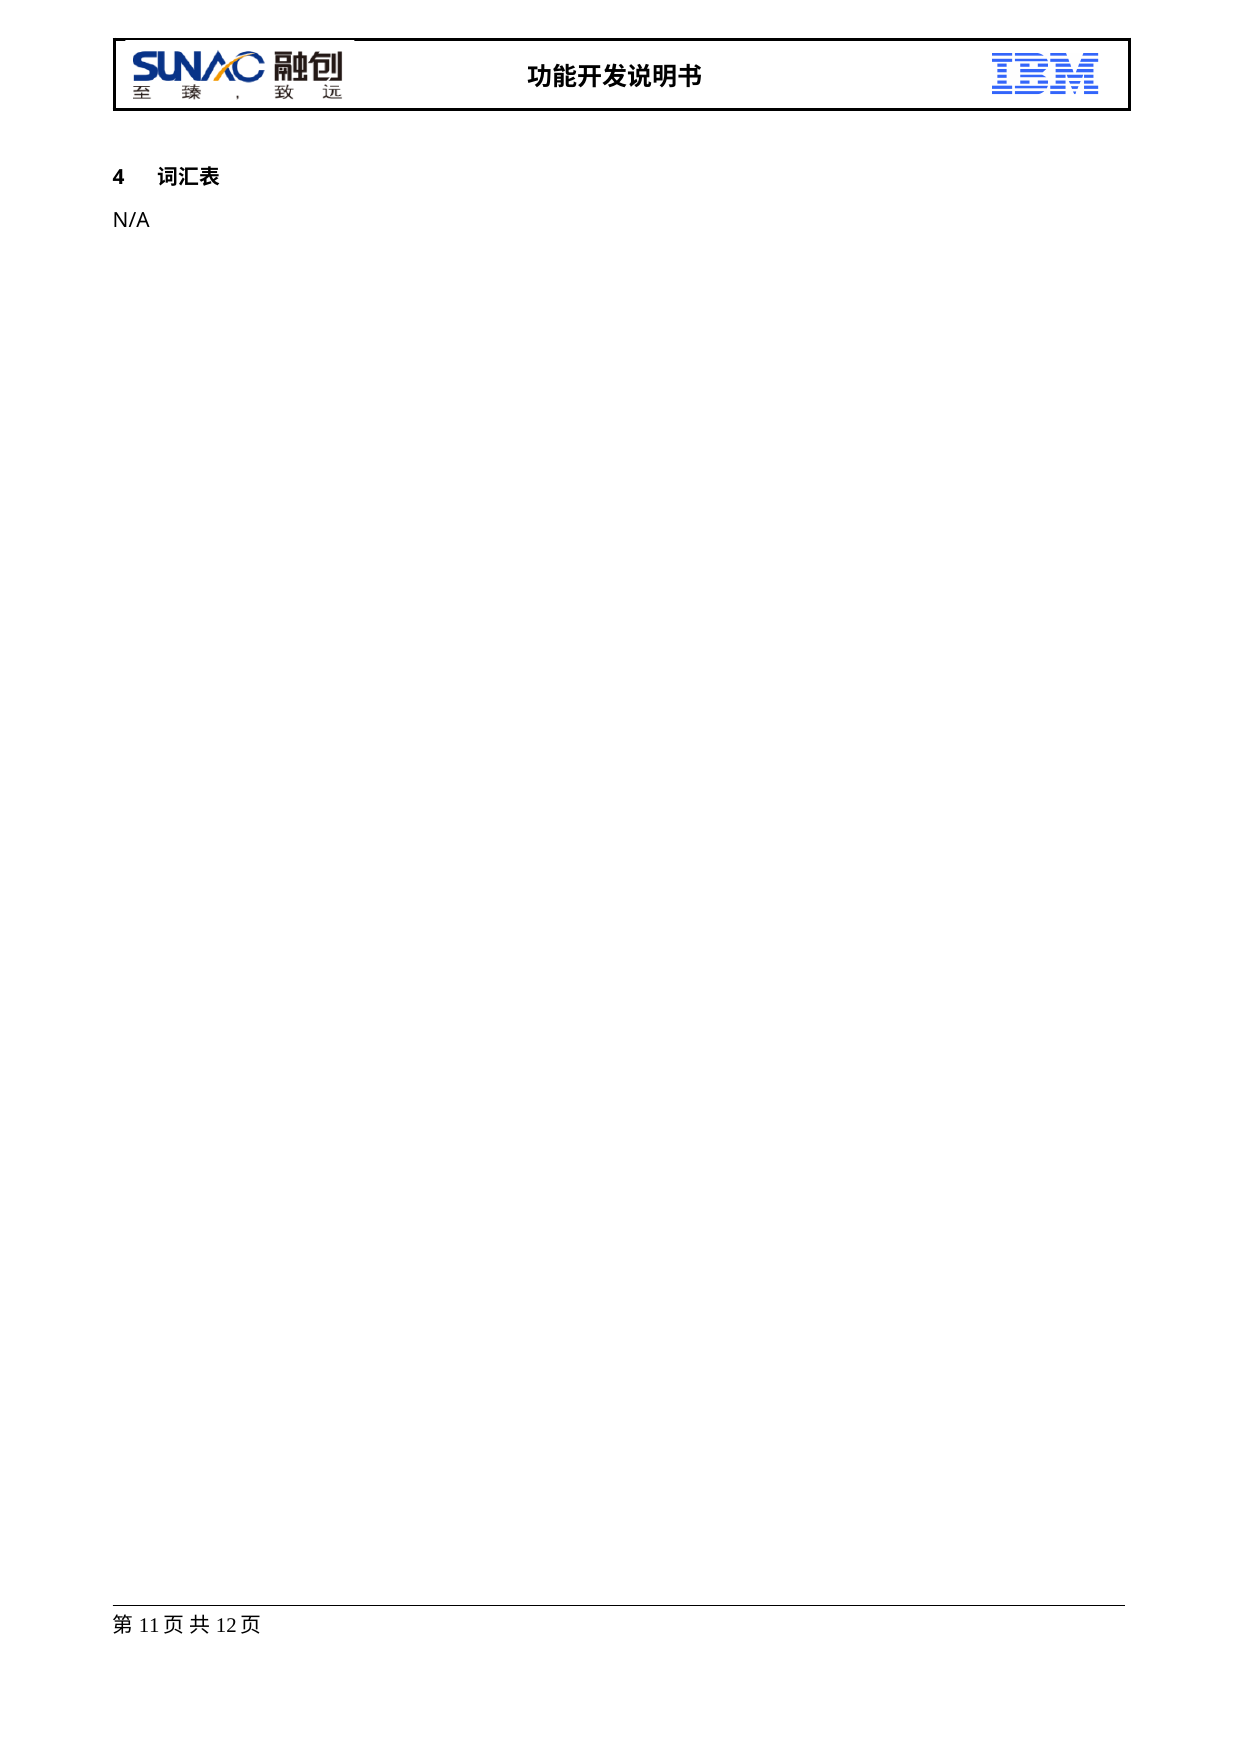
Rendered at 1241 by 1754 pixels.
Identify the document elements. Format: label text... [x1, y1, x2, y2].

subtitle 词汇表 [112, 160, 1128, 191]
picture [125, 40, 355, 105]
text N/A [112, 206, 1128, 234]
